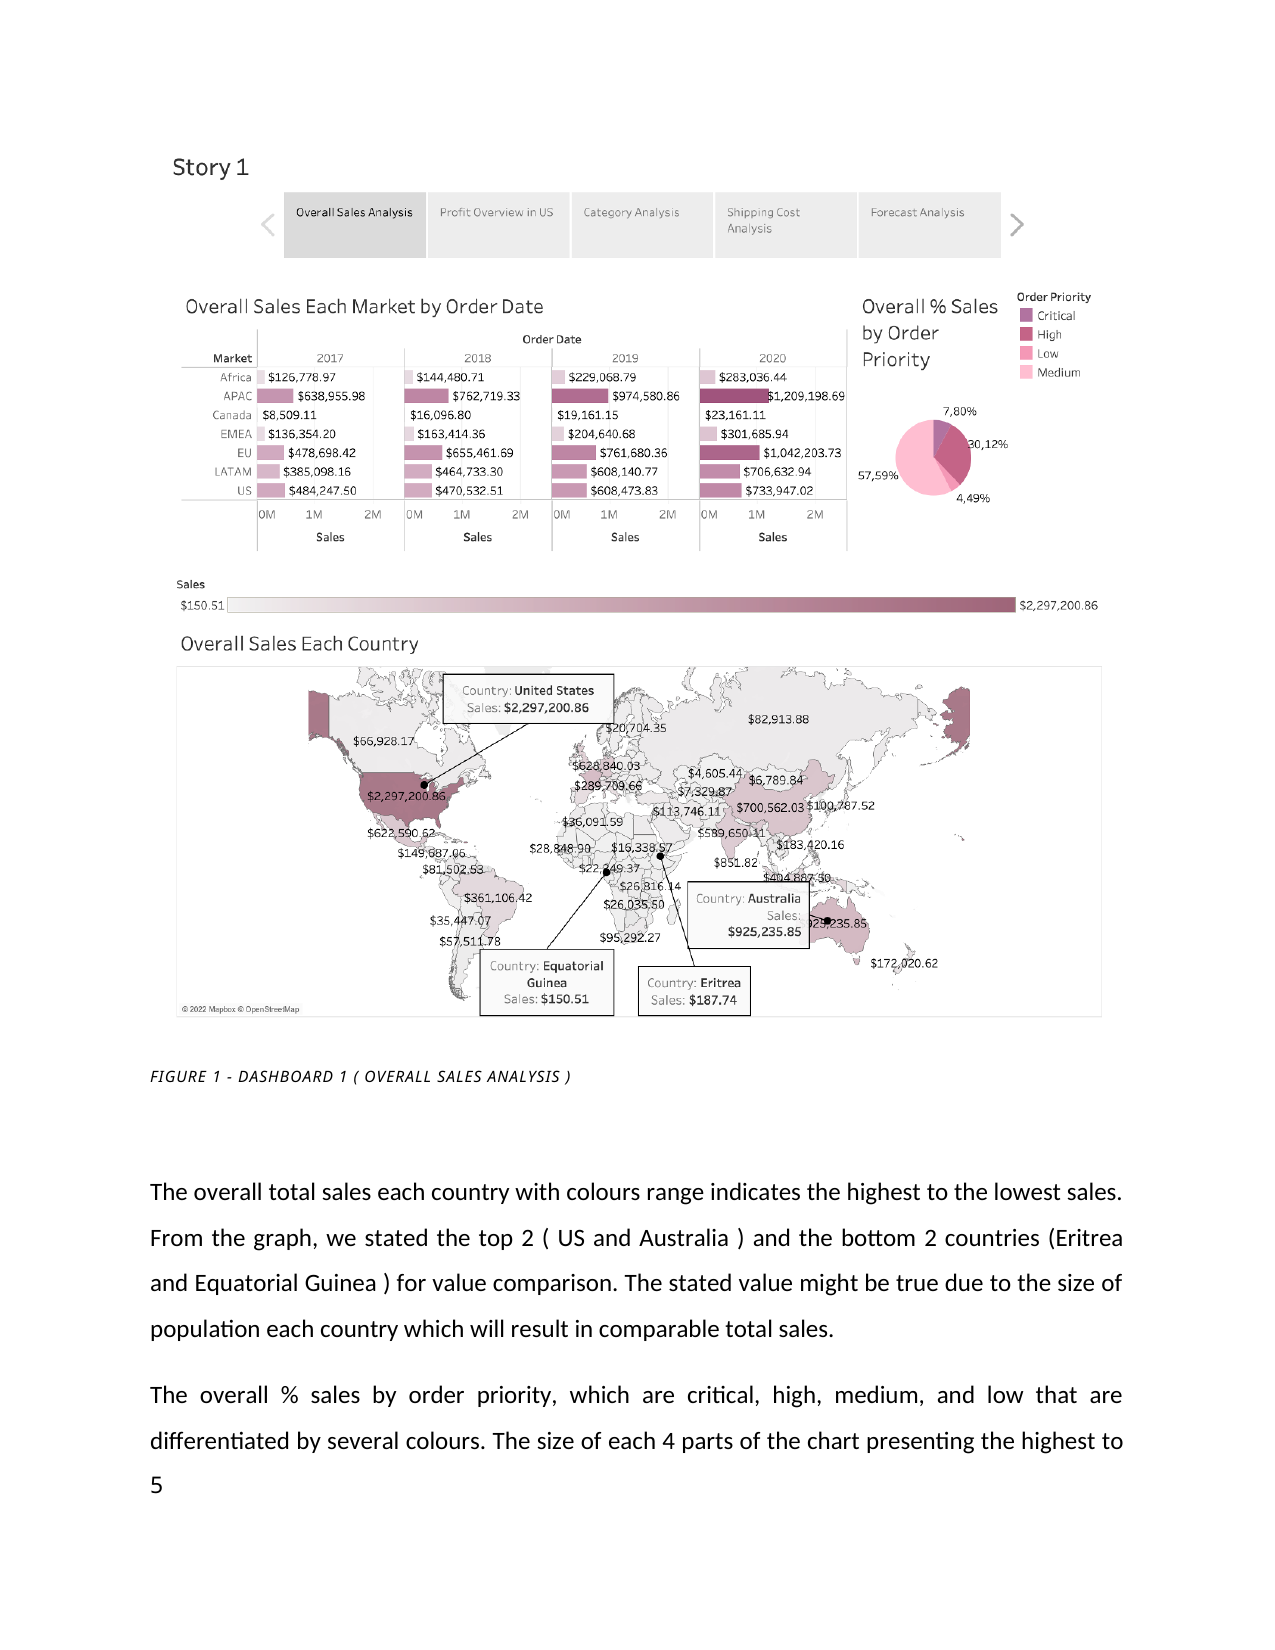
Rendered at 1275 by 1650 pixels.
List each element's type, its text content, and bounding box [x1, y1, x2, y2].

picture [150, 150, 1125, 1030]
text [150, 1380, 1125, 1456]
text Figure 1 - Dashboard 1 ( Overall Sales Analysis ) [150, 1066, 1125, 1087]
text The overall total sales each country with colours range indicates the highest to the lowest sales. From the graph, we stated the top 2 ( US and Australia ) and the bottom 2 countries (Eritrea and Equatorial Guinea ) for value comparison. The stated value might be true due to the size of population each country which will result in comparable total sales. [150, 1176, 1125, 1344]
